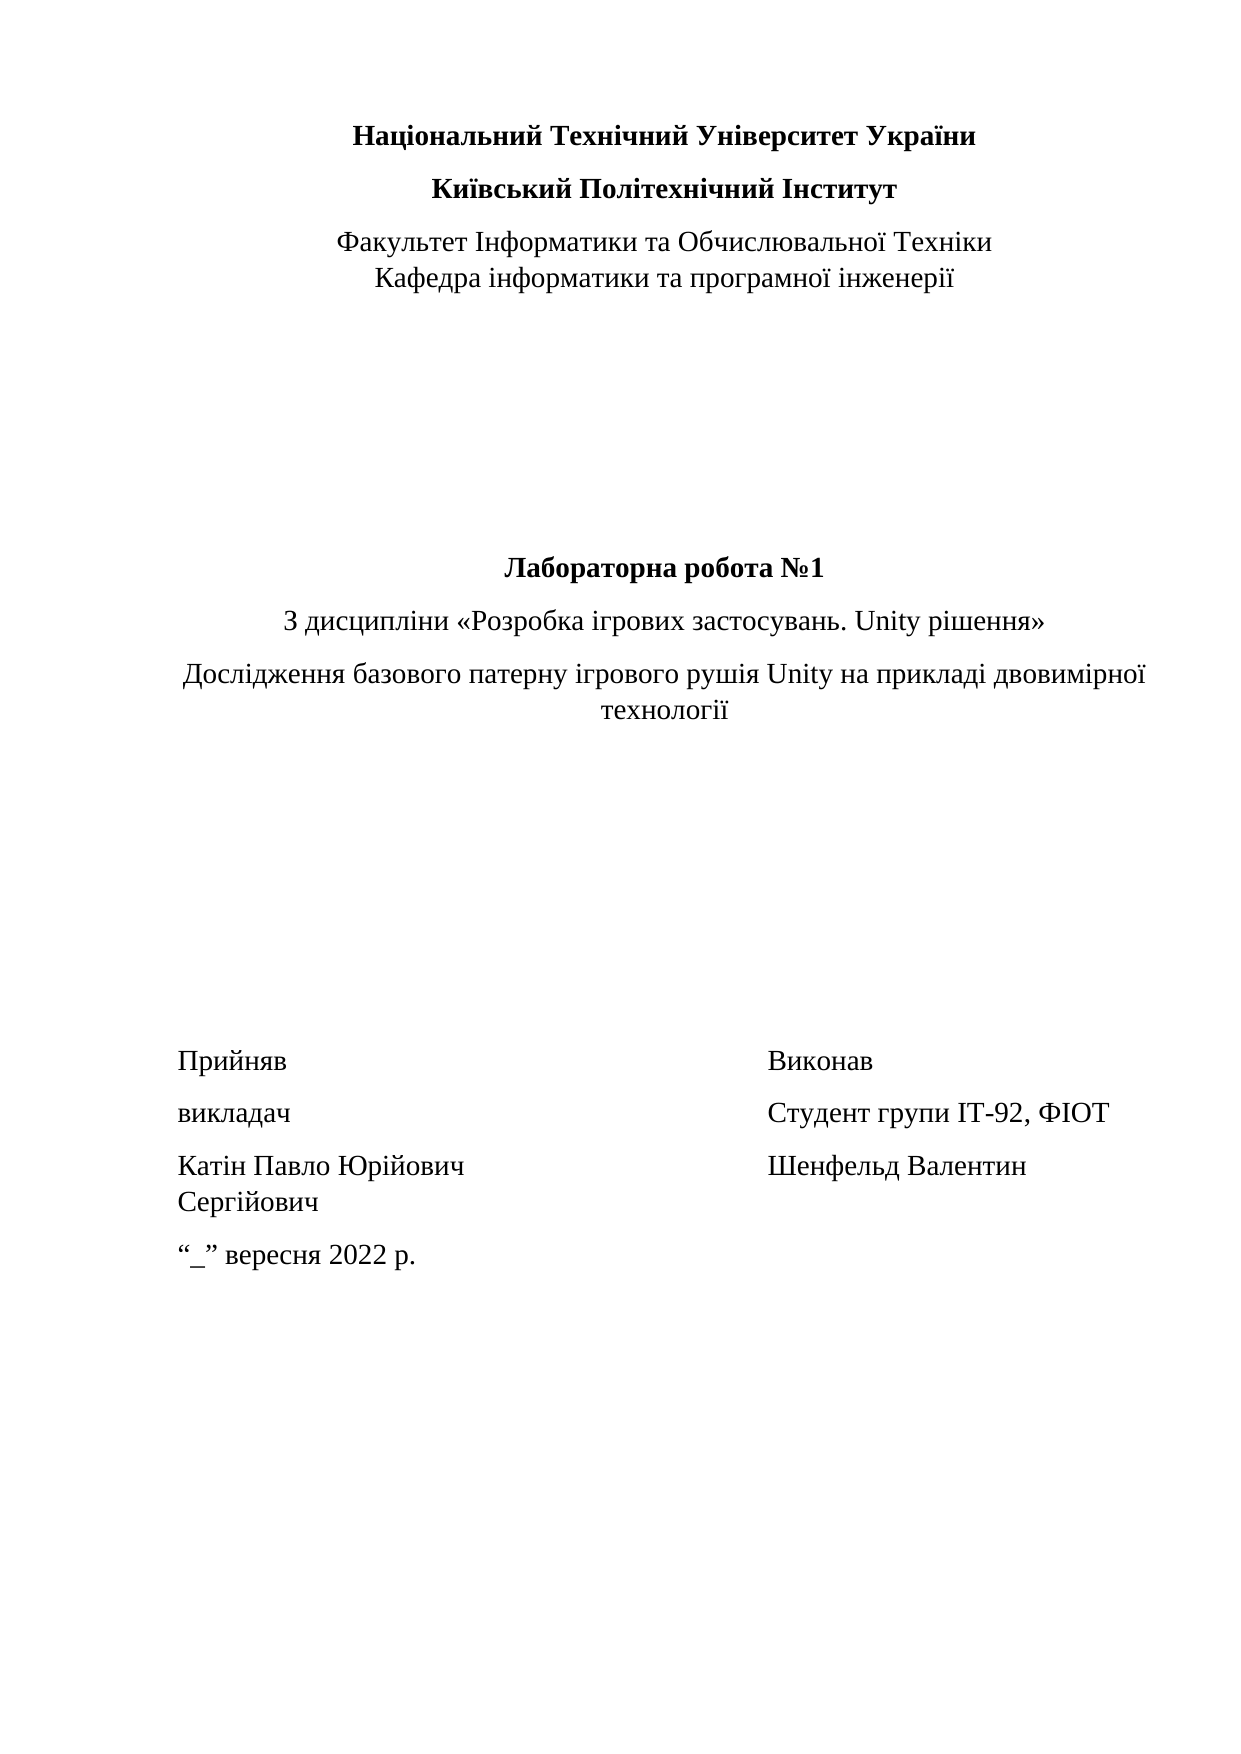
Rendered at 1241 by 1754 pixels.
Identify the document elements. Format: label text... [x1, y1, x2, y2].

text “_” вересня 2022 р. [177, 1237, 1152, 1271]
text Прийняв Виконав [177, 1043, 1152, 1076]
text Лабораторна робота №1 [177, 551, 1152, 584]
text Київський Політехнічний Інститут [177, 171, 1152, 204]
text викладач Студент групи ІТ-92, ФІОТ [177, 1095, 1152, 1129]
text Національний Технічний Університет України [177, 118, 1152, 152]
text Катін Павло Юрійович Шенфельд Валентин Сергійович [177, 1148, 1152, 1218]
text З дисципліни «Розробка ігрових застосувань. Unity рішення» [177, 603, 1152, 637]
text Факультет Інформатики та Обчислювальної Техніки Кафедра інформатики та програмної інженерії [177, 224, 1152, 293]
text Дослідження базового патерну ігрового рушія Unity на прикладі двовимірної технології [177, 656, 1152, 726]
